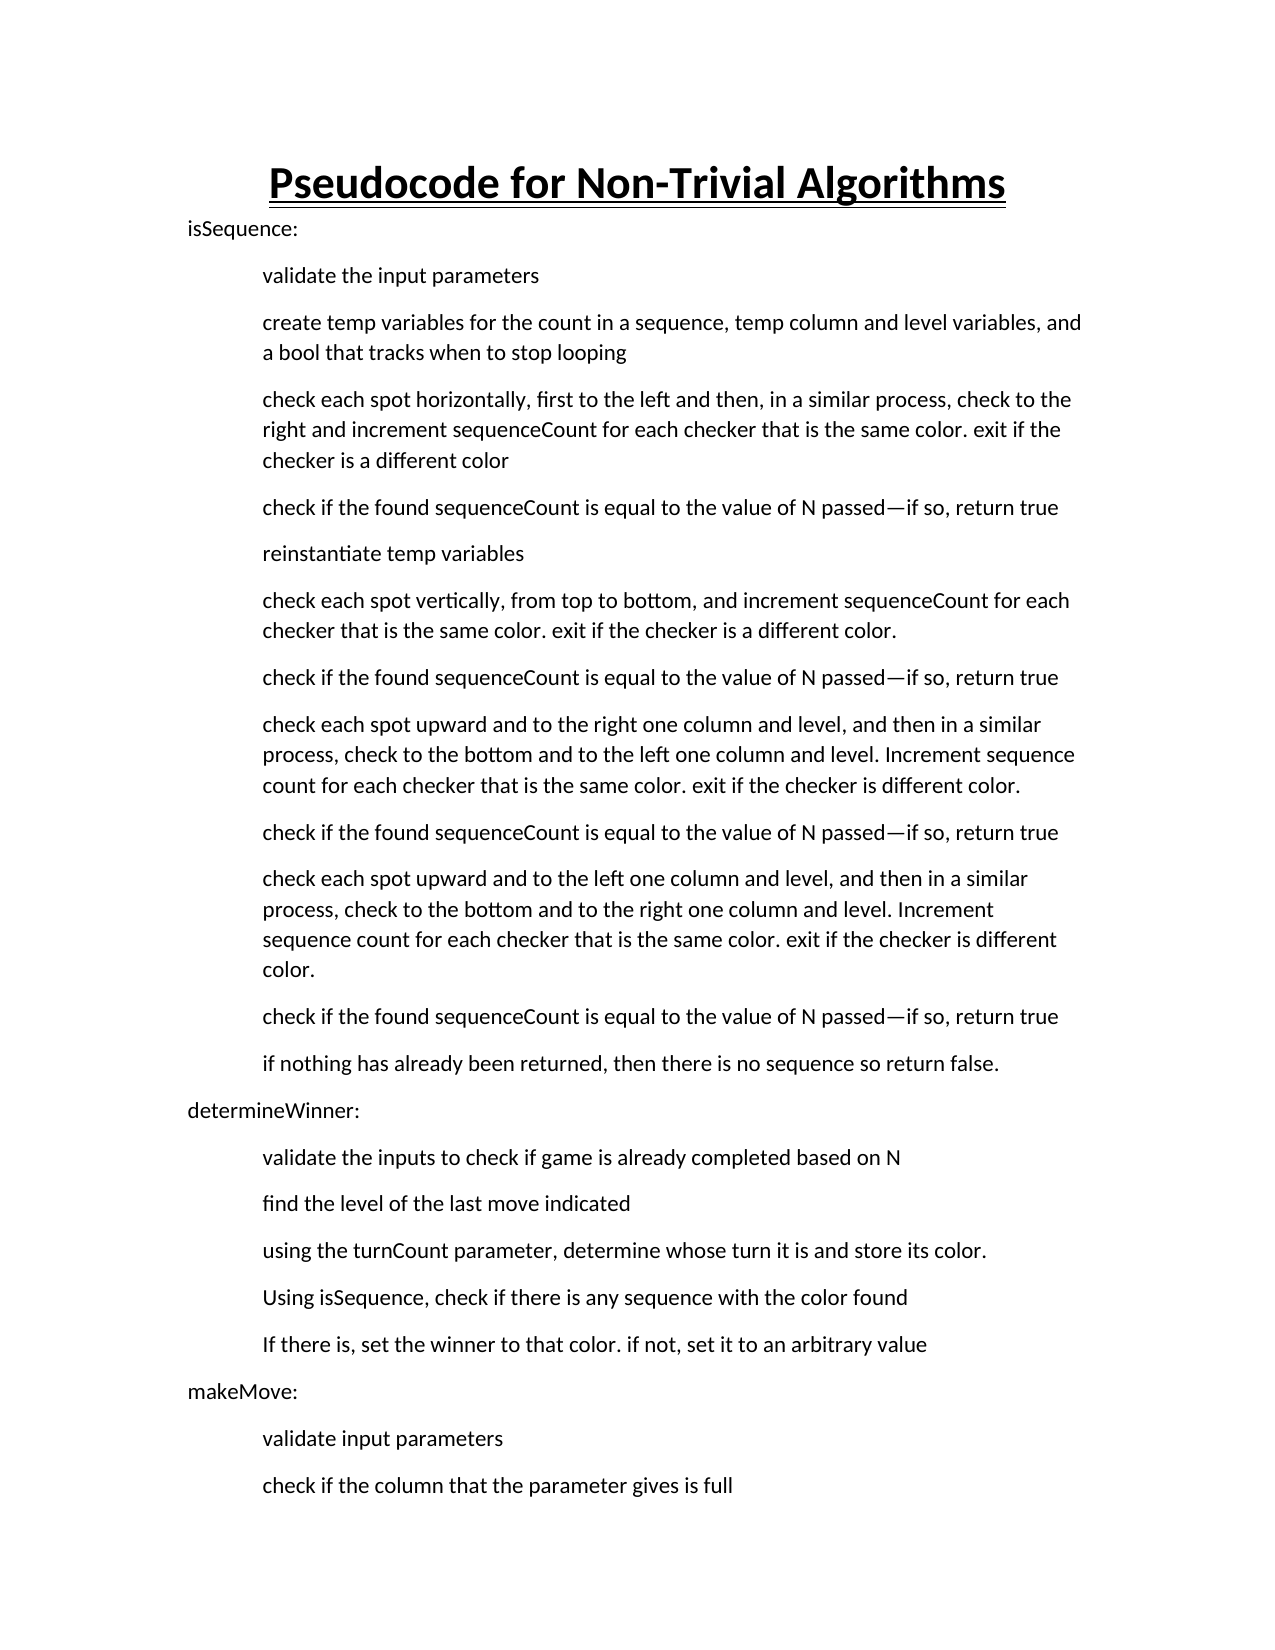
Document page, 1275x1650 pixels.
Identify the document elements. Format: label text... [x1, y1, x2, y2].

text check if the found sequenceCount is equal to the value of N passed—if so, return true [262, 818, 1087, 846]
subtitle Pseudocode for Non-Trivial Algorithms [187, 154, 1087, 210]
text check each spot upward and to the left one column and level, and then in a similar process, check to the bottom and to the right one column and level. Increment sequence count for each checker that is the same color. exit if the checker is different color. [262, 864, 1087, 983]
text reinstantiate temp variables [262, 539, 1087, 567]
text check if the found sequenceCount is equal to the value of N passed—if so, return true [262, 1002, 1087, 1030]
text check if the column that the parameter gives is full [187, 1471, 1087, 1499]
text isSequence: [187, 214, 1087, 242]
text If there is, set the winner to that color. if not, set it to an arbitrary value [187, 1330, 1087, 1358]
text check each spot upward and to the right one column and level, and then in a similar process, check to the bottom and to the left one column and level. Increment sequence count for each checker that is the same color. exit if the checker is different color. [262, 710, 1087, 799]
text Using isSequence, check if there is any sequence with the color found [187, 1283, 1087, 1311]
text create temp variables for the count in a sequence, temp column and level variables, and a bool that tracks when to stop looping [262, 308, 1087, 366]
text check if the found sequenceCount is equal to the value of N passed—if so, return true [262, 493, 1087, 521]
text check if the found sequenceCount is equal to the value of N passed—if so, return true [262, 663, 1087, 691]
text validate the input parameters [187, 261, 1087, 289]
text find the level of the last move indicated [187, 1189, 1087, 1217]
text using the turnCount parameter, determine whose turn it is and store its color. [187, 1236, 1087, 1264]
text check each spot horizontally, first to the left and then, in a similar process, check to the right and increment sequenceCount for each checker that is the same color. exit if the checker is a different color [262, 385, 1087, 474]
text makeMove: [187, 1377, 1087, 1405]
text determineWinner: [187, 1096, 1087, 1124]
text check each spot vertically, from top to bottom, and increment sequenceCount for each checker that is the same color. exit if the checker is a different color. [262, 586, 1087, 644]
text validate the inputs to check if game is already completed based on N [187, 1143, 1087, 1171]
text if nothing has already been returned, then there is no sequence so return false. [262, 1049, 1087, 1077]
text validate input parameters [187, 1424, 1087, 1452]
